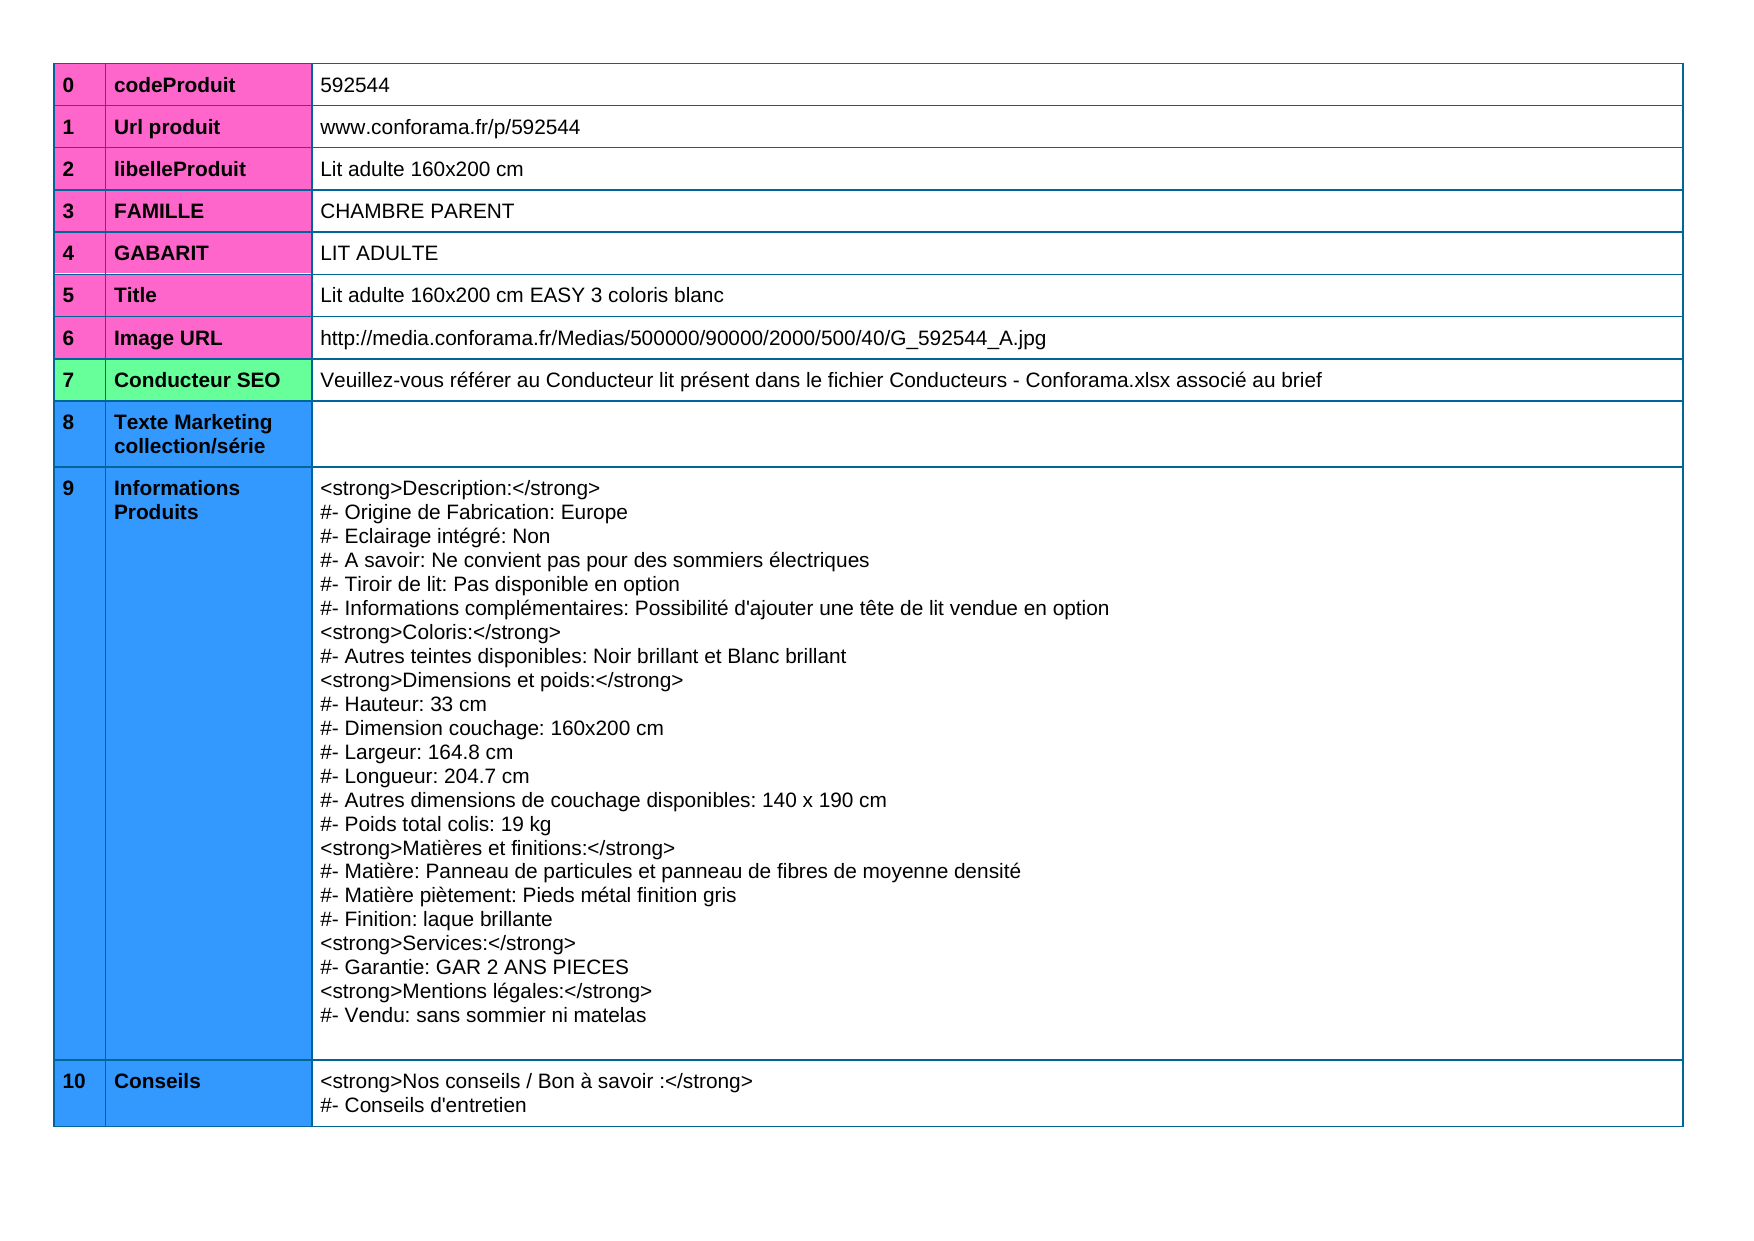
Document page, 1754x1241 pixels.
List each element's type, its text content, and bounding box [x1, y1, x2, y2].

table_cell Texte Marketing collection/série [106, 402, 311, 466]
table_header codeProduit [106, 64, 311, 105]
table_cell Lit adulte 160x200 cm EASY 3 coloris blanc [313, 275, 1682, 316]
table_cell 4 [55, 233, 105, 273]
table_cell 9 [55, 468, 105, 1059]
table_cell Image URL [106, 317, 311, 358]
table_header 592544 [313, 64, 1682, 105]
table_cell Conseils [106, 1061, 311, 1126]
table_cell 3 [55, 191, 105, 231]
table_cell CHAMBRE PARENT [313, 191, 1682, 231]
table_cell <strong>Description:</strong> #- Origine de Fabrication: Europe #- Eclairage intégré: Non #- A savoir: Ne convient pas pour des sommiers électriques #- Tiroir de lit: Pas disponible en option #- Informations complémentaires: Possibilité d'ajouter une tête de lit vendue en option <strong>Coloris:</strong> #- Autres teintes disponibles: Noir brillant et Blanc brillant <strong>Dimensions et poids:</strong> #- Hauteur: 33 cm #- Dimension couchage: 160x200 cm #- Largeur: 164.8 cm #- Longueur: 204.7 cm #- Autres dimensions de couchage disponibles: 140 x 190 cm #- Poids total colis: 19 kg <strong>Matières et finitions:</strong> #- Matière: Panneau de particules et panneau de fibres de moyenne densité #- Matière piètement: Pieds métal finition gris #- Finition: laque brillante <strong>Services:</strong> #- Garantie: GAR 2 ANS PIECES <strong>Mentions légales:</strong> #- Vendu: sans sommier ni matelas [313, 468, 1682, 1059]
table_cell Url produit [106, 106, 311, 147]
table_cell 5 [55, 275, 105, 316]
table_cell [313, 402, 1682, 466]
table_cell 10 [55, 1061, 105, 1126]
table_cell 8 [55, 402, 105, 466]
table_cell Lit adulte 160x200 cm [313, 148, 1682, 189]
table_cell FAMILLE [106, 191, 311, 231]
table_cell Conducteur SEO [106, 360, 311, 400]
table_cell 1 [55, 106, 105, 147]
table_cell Informations Produits [106, 468, 311, 1059]
table_cell libelleProduit [106, 148, 311, 189]
table_cell 6 [55, 317, 105, 358]
table_cell 7 [55, 360, 105, 400]
table_cell 2 [55, 148, 105, 189]
table_cell GABARIT [106, 233, 311, 273]
table_cell www.conforama.fr/p/592544 [313, 106, 1682, 147]
table_cell Title [106, 275, 311, 316]
table_header 0 [55, 64, 105, 105]
table_cell Veuillez-vous référer au Conducteur lit présent dans le fichier Conducteurs - Conforama.xlsx associé au brief [313, 360, 1682, 400]
table_cell LIT ADULTE [313, 233, 1682, 273]
table_cell <strong>Nos conseils / Bon à savoir :</strong> #- Conseils d'entretien [313, 1061, 1682, 1126]
table_cell http://media.conforama.fr/Medias/500000/90000/2000/500/40/G_592544_A.jpg [313, 317, 1682, 358]
